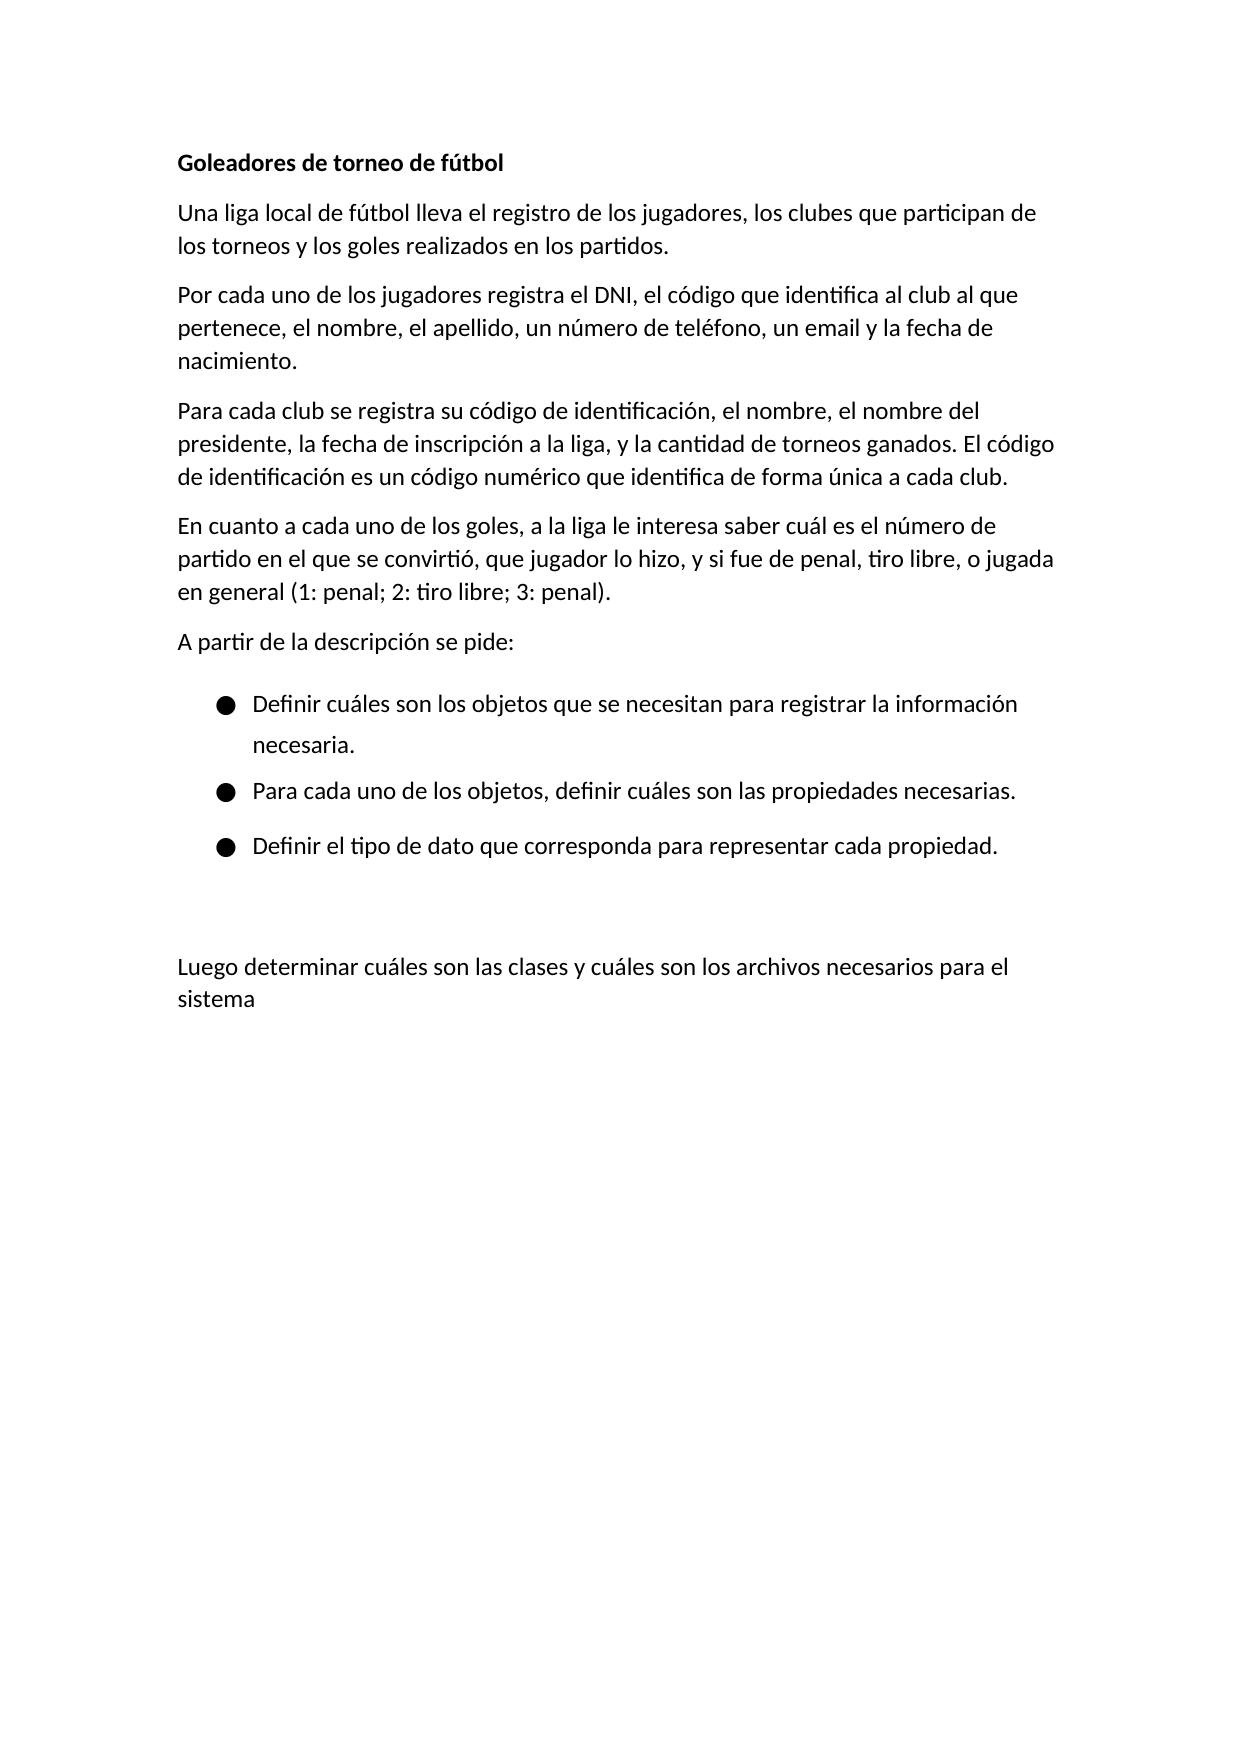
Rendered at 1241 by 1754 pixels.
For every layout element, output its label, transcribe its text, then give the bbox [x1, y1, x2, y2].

text En cuanto a cada uno de los goles, a la liga le interesa saber cuál es el número de partido en el que se convirtió, que jugador lo hizo, y si fue de penal, tiro libre, o jugada en general (1: penal; 2: tiro libre; 3: penal). [177, 511, 1063, 607]
text Una liga local de fútbol lleva el registro de los jugadores, los clubes que participan de los torneos y los goles realizados en los partidos. [177, 197, 1063, 261]
list Definir el tipo de dato que corresponda para representar cada propiedad. [215, 817, 1063, 932]
text A partir de la descripción se pide: [177, 626, 1063, 656]
text Por cada uno de los jugadores registra el DNI, el código que identifica al club al que pertenece, el nombre, el apellido, un número de teléfono, un email y la fecha de nacimiento. [177, 280, 1063, 376]
text Goleadores de torneo de fútbol [177, 148, 1063, 178]
list Para cada uno de los objetos, definir cuáles son las propiedades necesarias. [215, 762, 1063, 813]
text Luego determinar cuáles son las clases y cuáles son los archivos necesarios para el sistema [177, 951, 1063, 1014]
text Para cada club se registra su código de identificación, el nombre, el nombre del presidente, la fecha de inscripción a la liga, y la cantidad de torneos ganados. El código de identificación es un código numérico que identifica de forma única a cada club. [177, 395, 1063, 491]
list Definir cuáles son los objetos que se necesitan para registrar la información necesaria. [215, 676, 1063, 760]
